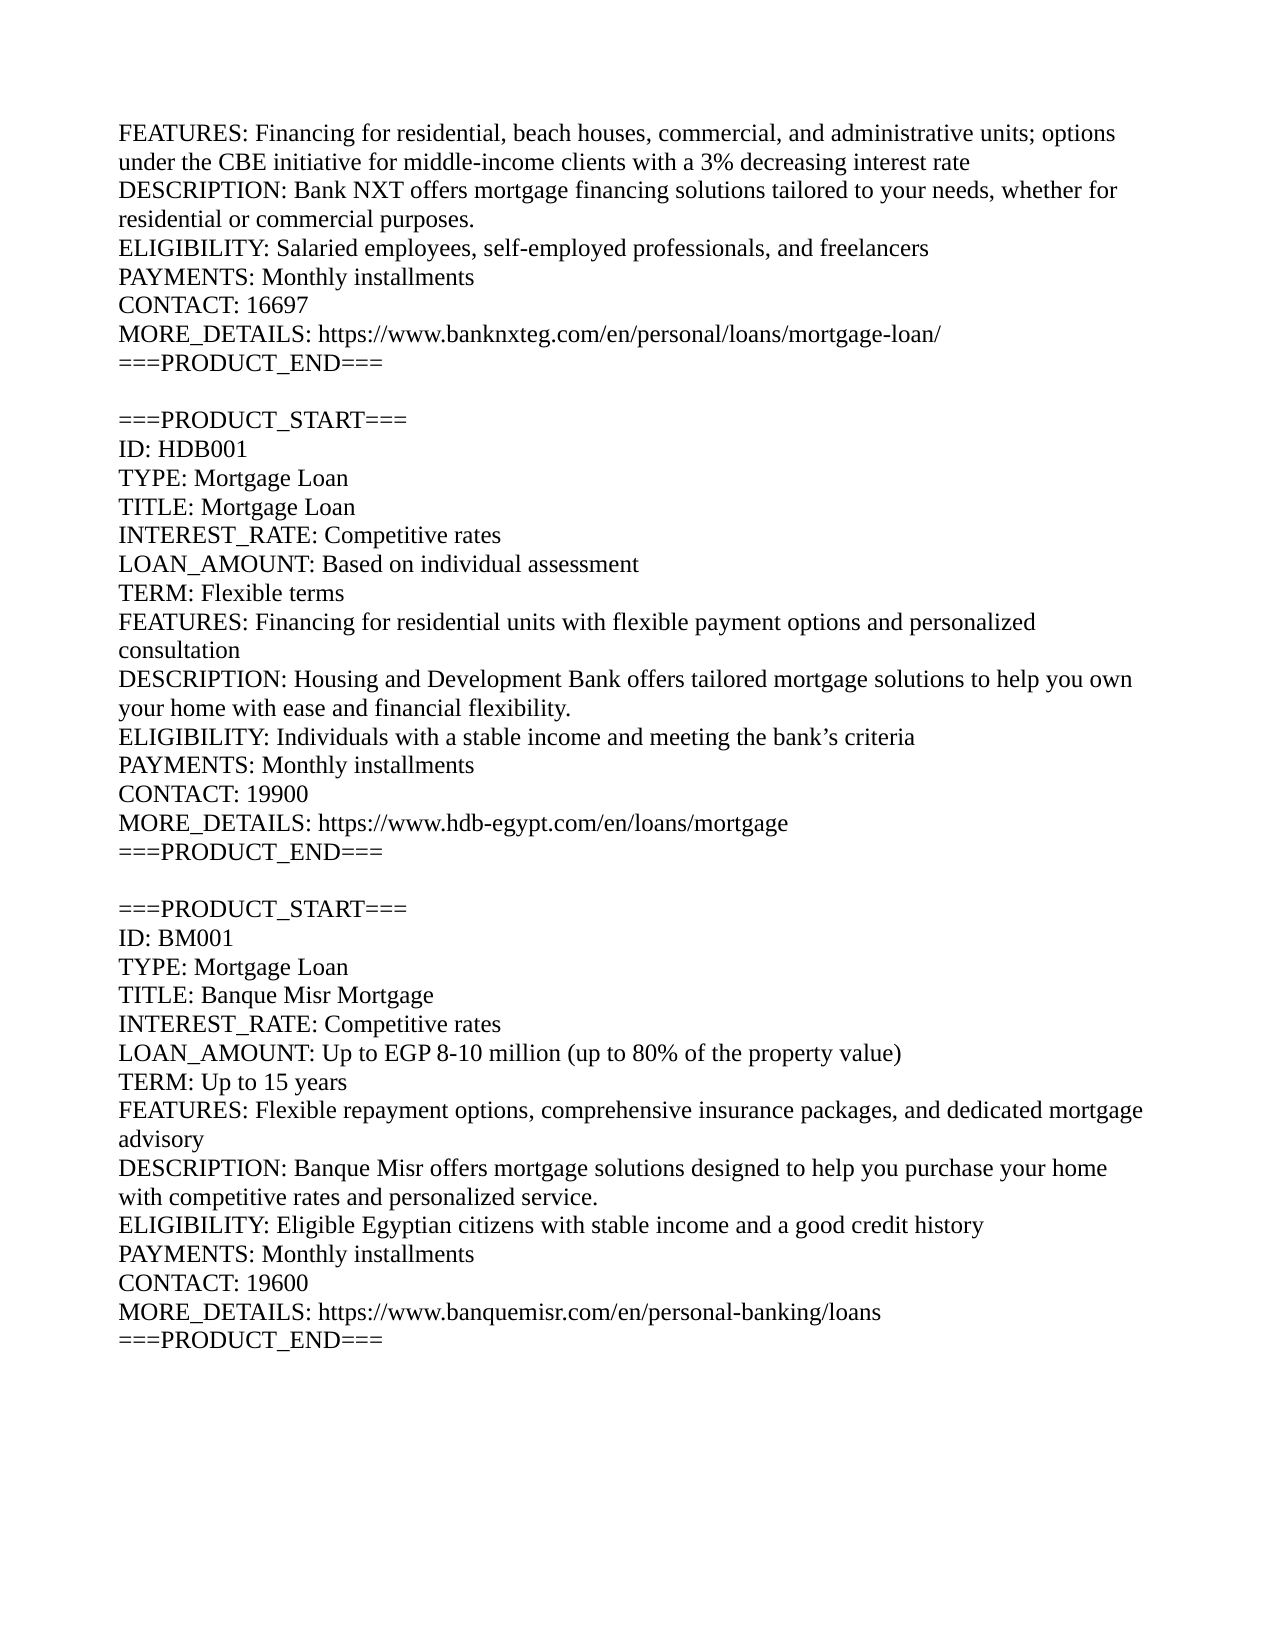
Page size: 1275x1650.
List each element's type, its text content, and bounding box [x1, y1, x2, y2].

text TERM: Flexible terms [118, 578, 1157, 607]
text CONTACT: 19900 [118, 779, 1157, 808]
text CONTACT: 19600 [118, 1268, 1157, 1297]
text ID: BM001 [118, 923, 1157, 952]
text PAYMENTS: Monthly installments [118, 1239, 1157, 1268]
text MORE_DETAILS: https://www.banknxteg.com/en/personal/loans/mortgage-loan/ [118, 319, 1157, 348]
text DESCRIPTION: Bank NXT offers mortgage financing solutions tailored to your needs, whether for residential or commercial purposes. [118, 176, 1157, 233]
text PAYMENTS: Monthly installments [118, 751, 1157, 779]
text INTEREST_RATE: Competitive rates [118, 1009, 1157, 1038]
text ELIGIBILITY: Eligible Egyptian citizens with stable income and a good credit history [118, 1211, 1157, 1239]
text TITLE: Banque Misr Mortgage [118, 981, 1157, 1009]
text ===PRODUCT_START=== [118, 406, 1157, 434]
text MORE_DETAILS: https://www.hdb-egypt.com/en/loans/mortgage [118, 808, 1157, 837]
text INTEREST_RATE: Competitive rates [118, 521, 1157, 549]
text ===PRODUCT_END=== [118, 348, 1157, 377]
text FEATURES: Financing for residential units with flexible payment options and personalized consultation [118, 607, 1157, 664]
text TERM: Up to 15 years [118, 1067, 1157, 1096]
text ===PRODUCT_END=== [118, 1326, 1157, 1354]
text CONTACT: 16697 [118, 291, 1157, 319]
text TITLE: Mortgage Loan [118, 492, 1157, 521]
text DESCRIPTION: Banque Misr offers mortgage solutions designed to help you purchase your home with competitive rates and personalized service. [118, 1153, 1157, 1211]
text TYPE: Mortgage Loan [118, 463, 1157, 492]
text MORE_DETAILS: https://www.banquemisr.com/en/personal-banking/loans [118, 1297, 1157, 1326]
text DESCRIPTION: Housing and Development Bank offers tailored mortgage solutions to help you own your home with ease and financial flexibility. [118, 664, 1157, 722]
text FEATURES: Financing for residential, beach houses, commercial, and administrative units; options under the CBE initiative for middle-income clients with a 3% decreasing interest rate [118, 118, 1157, 176]
text LOAN_AMOUNT: Up to EGP 8-10 million (up to 80% of the property value) [118, 1038, 1157, 1067]
text PAYMENTS: Monthly installments [118, 262, 1157, 291]
text ===PRODUCT_END=== [118, 837, 1157, 866]
text ===PRODUCT_START=== [118, 894, 1157, 923]
text TYPE: Mortgage Loan [118, 952, 1157, 981]
text ELIGIBILITY: Individuals with a stable income and meeting the bank’s criteria [118, 722, 1157, 751]
text ID: HDB001 [118, 434, 1157, 463]
text LOAN_AMOUNT: Based on individual assessment [118, 549, 1157, 578]
text ELIGIBILITY: Salaried employees, self-employed professionals, and freelancers [118, 233, 1157, 262]
text FEATURES: Flexible repayment options, comprehensive insurance packages, and dedicated mortgage advisory [118, 1096, 1157, 1153]
